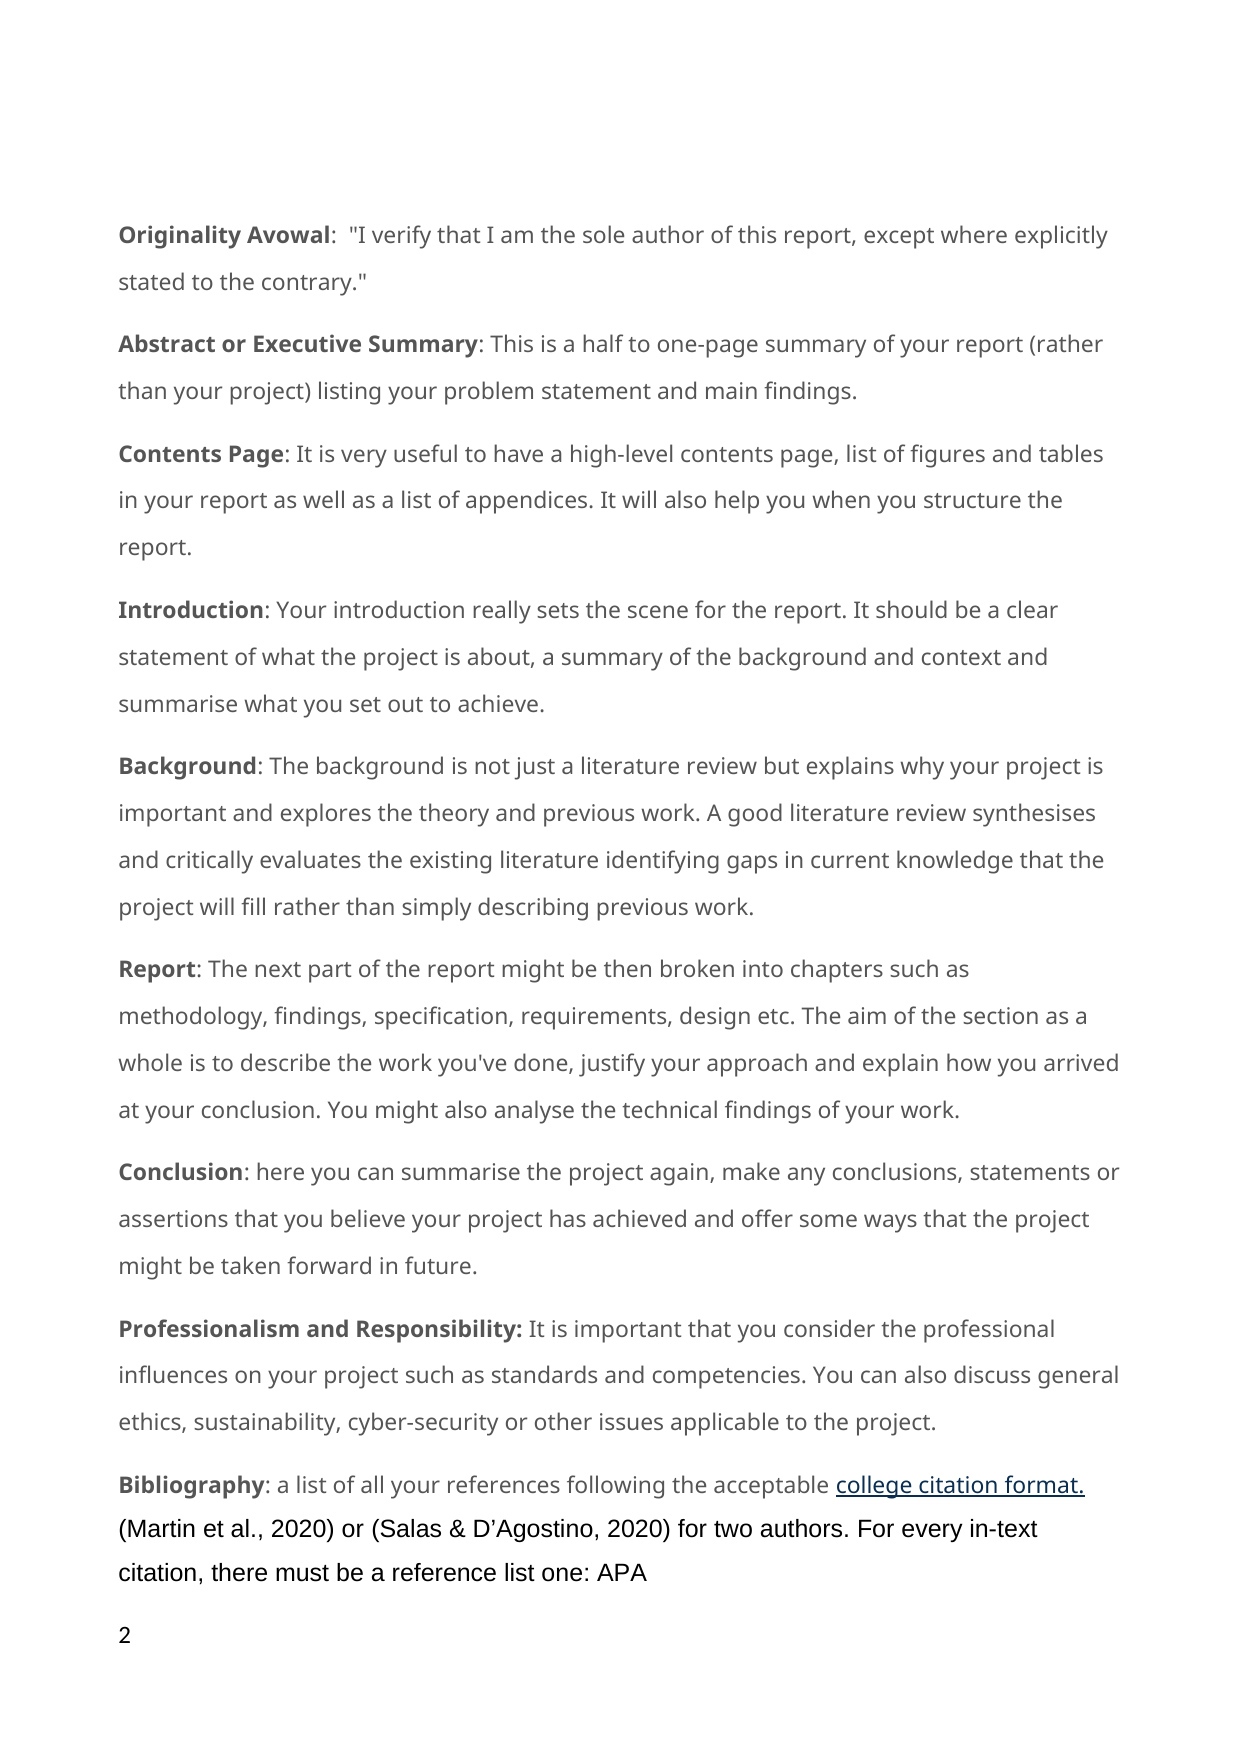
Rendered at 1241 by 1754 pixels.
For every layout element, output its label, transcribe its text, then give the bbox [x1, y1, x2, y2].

text Abstract or Executive Summary: This is a half to one-page summary of your report (rather than your project) listing your problem statement and main findings. [118, 328, 1122, 406]
text Introduction: Your introduction really sets the scene for the report. It should be a clear statement of what the project is about, a summary of the background and context and summarise what you set out to achieve. [118, 594, 1122, 719]
text Originality Avowal: "I verify that I am the sole author of this report, except where explicitly stated to the contrary." [118, 219, 1122, 297]
text Conclusion: here you can summarise the project again, make any conclusions, statements or assertions that you believe your project has achieved and offer some ways that the project might be taken forward in future. [118, 1156, 1122, 1281]
text Report: The next part of the report might be then broken into chapters such as methodology, findings, specification, requirements, design etc. The aim of the section as a whole is to describe the work you've done, justify your approach and explain how you arrived at your conclusion. You might also analyse the technical findings of your work. [118, 953, 1122, 1125]
text Bibliography: a list of all your references following the acceptable college citation format. (Martin et al., 2020) or (Salas & D’Agostino, 2020) for two authors. For every in-text citation, there must be a reference list one: APA [118, 1469, 1122, 1586]
text Contents Page: It is very useful to have a high-level contents page, list of figures and tables in your report as well as a list of appendices. It will also help you when you structure the report. [118, 437, 1122, 562]
text Background: The background is not just a literature review but explains why your project is important and explores the theory and previous work. A good literature review synthesises and critically evaluates the existing literature identifying gaps in current knowledge that the project will fill rather than simply describing previous work. [118, 750, 1122, 922]
text Professionalism and Responsibility: It is important that you consider the professional influences on your project such as standards and competencies. You can also discuss general ethics, sustainability, cyber-security or other issues applicable to the project. [118, 1312, 1122, 1437]
